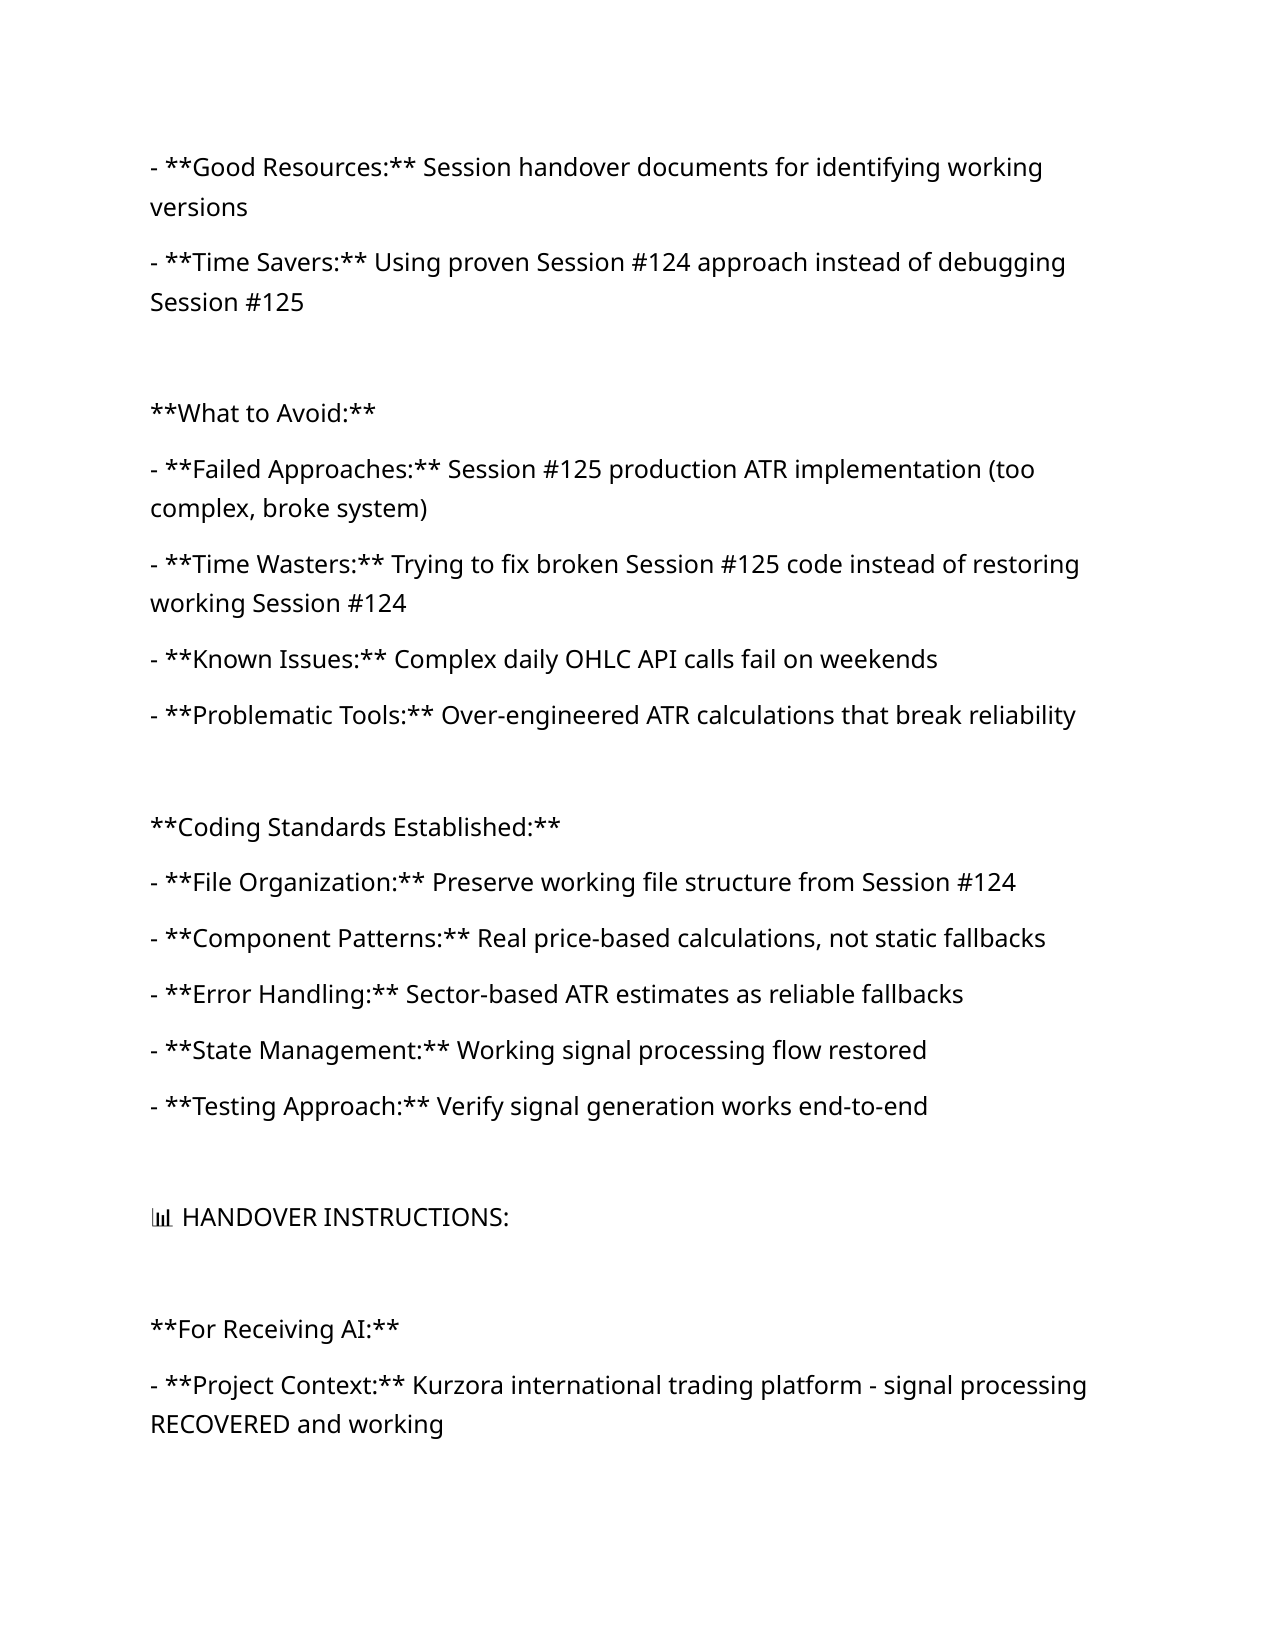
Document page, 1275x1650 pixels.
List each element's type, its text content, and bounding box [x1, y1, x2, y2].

text - **Failed Approaches:** Session #125 production ATR implementation (too complex, broke system) [150, 452, 1125, 525]
text - **Error Handling:** Sector-based ATR estimates as reliable fallbacks [150, 977, 1125, 1011]
text - **Testing Approach:** Verify signal generation works end-to-end [150, 1088, 1125, 1122]
text - **File Organization:** Preserve working file structure from Session #124 [150, 865, 1125, 899]
text - **Time Wasters:** Trying to fix broken Session #125 code instead of restoring working Session #124 [150, 547, 1125, 620]
text **Coding Standards Established:** [150, 809, 1125, 843]
text - **Time Savers:** Using proven Session #124 approach instead of debugging Session #125 [150, 245, 1125, 318]
text **What to Avoid:** [150, 396, 1125, 430]
text - **Known Issues:** Complex daily OHLC API calls fail on weekends [150, 642, 1125, 676]
text **For Receiving AI:** [150, 1312, 1125, 1346]
text 📊 HANDOVER INSTRUCTIONS: [150, 1200, 1125, 1234]
text - **Good Resources:** Session handover documents for identifying working versions [150, 150, 1125, 223]
text - **Project Context:** Kurzora international trading platform - signal processing RECOVERED and working [150, 1367, 1125, 1441]
text - **State Management:** Working signal processing flow restored [150, 1032, 1125, 1067]
text - **Problematic Tools:** Over-engineered ATR calculations that break reliability [150, 697, 1125, 732]
text - **Component Patterns:** Real price-based calculations, not static fallbacks [150, 921, 1125, 955]
